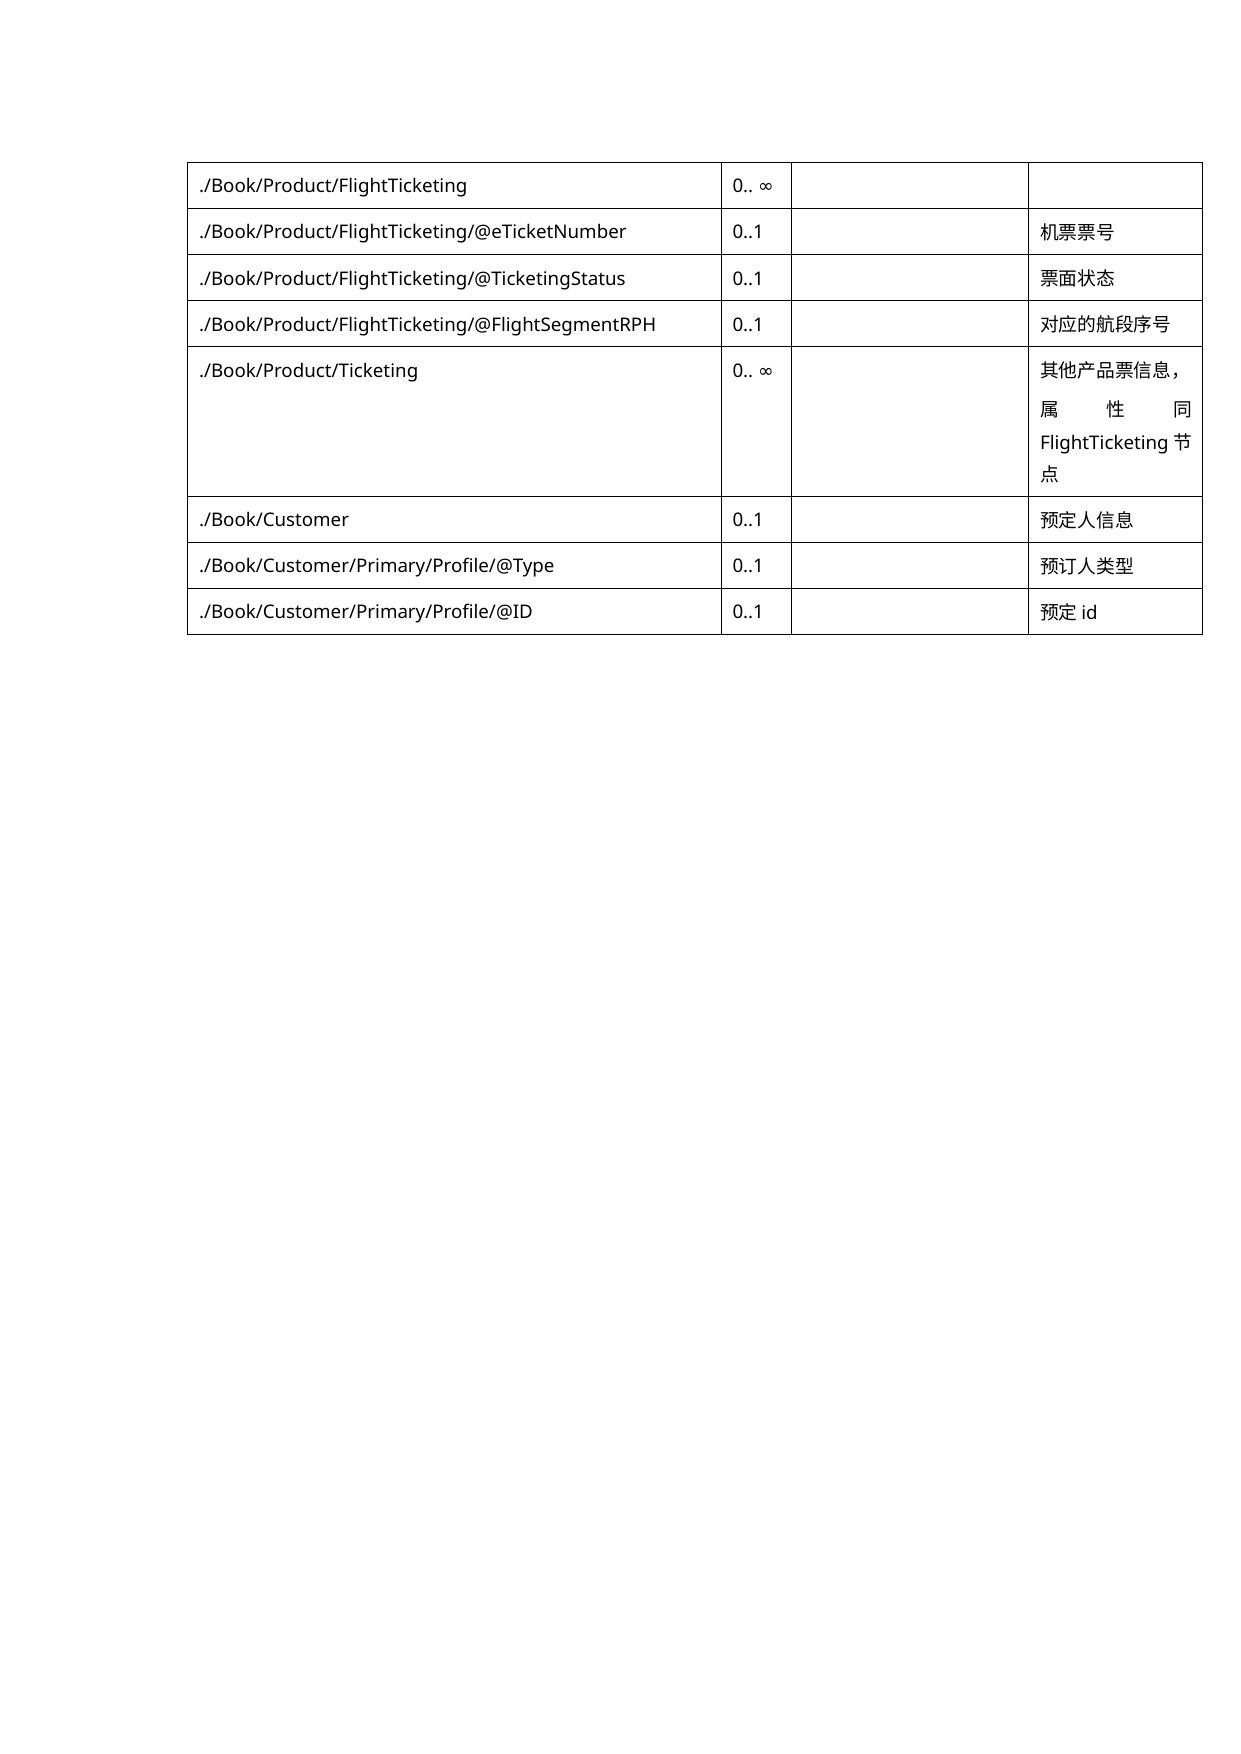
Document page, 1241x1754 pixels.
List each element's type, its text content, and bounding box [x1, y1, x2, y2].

table_cell [792, 589, 1028, 634]
table_cell 机票票号 [1029, 209, 1202, 254]
table_cell 对应的航段序号 [1029, 301, 1202, 346]
table_cell 0..1 [722, 543, 791, 588]
table_cell 0..1 [722, 255, 791, 300]
table_cell ./Book/Customer/Primary/Profile/@ID [188, 589, 721, 634]
table_cell 0.. ∞ [722, 347, 791, 496]
table_cell 0.. ∞ [722, 163, 791, 208]
table_cell ./Book/Product/FlightTicketing/@eTicketNumber [188, 209, 721, 254]
table_cell ./Book/Customer/Primary/Profile/@Type [188, 543, 721, 588]
table_cell [792, 255, 1028, 300]
table_cell 0..1 [722, 589, 791, 634]
table_cell 预订人类型 [1029, 543, 1202, 588]
table_cell ./Book/Product/Ticketing [188, 347, 721, 496]
table_cell ./Book/Product/FlightTicketing [188, 163, 721, 208]
table_cell 0..1 [722, 209, 791, 254]
table_cell [792, 301, 1028, 346]
table_cell ./Book/Product/FlightTicketing/@FlightSegmentRPH [188, 301, 721, 346]
table_cell 预定人信息 [1029, 497, 1202, 542]
table_cell [1029, 163, 1202, 208]
table_cell [792, 497, 1028, 542]
table_cell [792, 543, 1028, 588]
table_cell ./Book/Customer [188, 497, 721, 542]
table_cell 0..1 [722, 497, 791, 542]
table_cell [792, 163, 1028, 208]
table_cell ./Book/Product/FlightTicketing/@TicketingStatus [188, 255, 721, 300]
table_cell 预定id [1029, 589, 1202, 634]
table_cell 票面状态 [1029, 255, 1202, 300]
table_cell 其他产品票信息， 属性同FlightTicketing节点 [1029, 347, 1202, 496]
table_cell 0..1 [722, 301, 791, 346]
table_cell [792, 209, 1028, 254]
table_cell [792, 347, 1028, 496]
